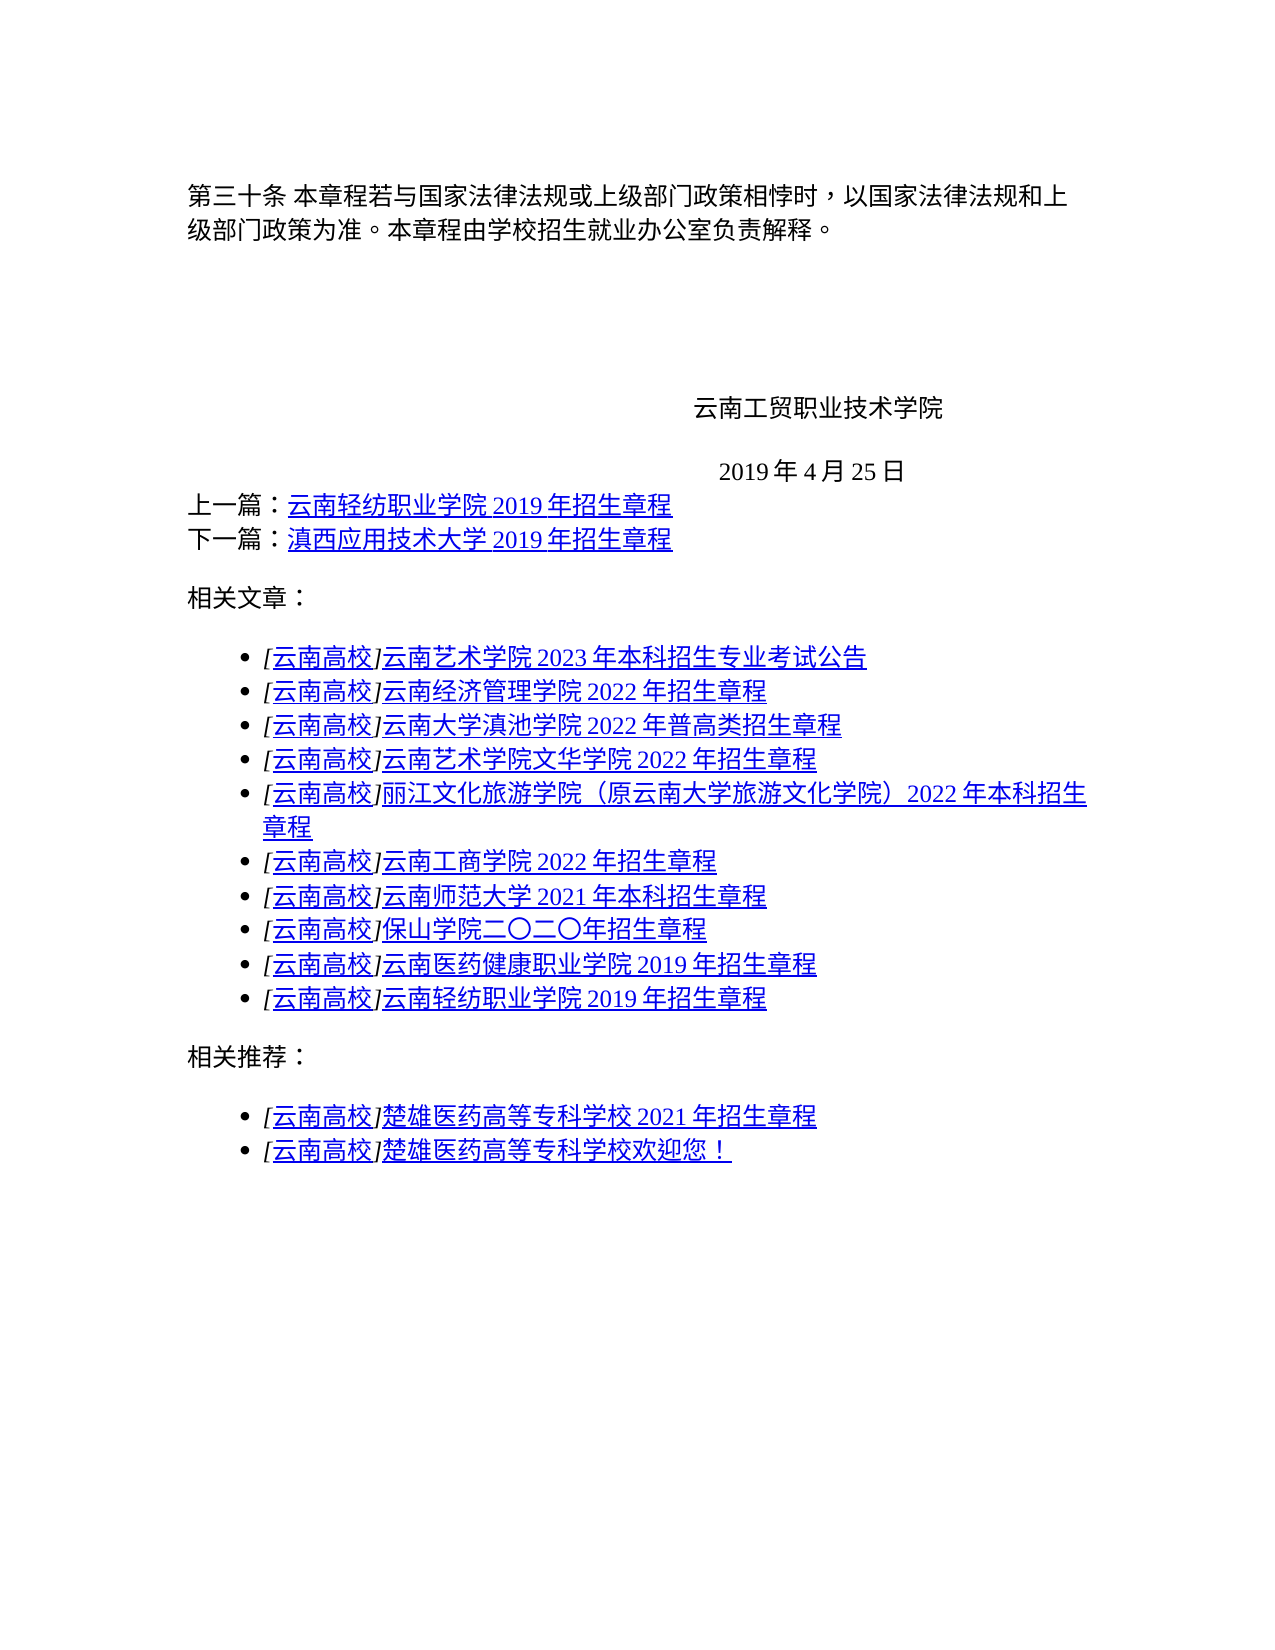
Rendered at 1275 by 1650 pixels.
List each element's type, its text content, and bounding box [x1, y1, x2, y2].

text 云南工贸职业技术学院 [187, 391, 1087, 425]
list [云南高校]云南工商学院2022年招生章程 [241, 844, 1087, 878]
list [云南高校]云南艺术学院2023年本科招生专业考试公告 [241, 640, 1087, 674]
list [云南高校]云南师范大学2021年本科招生章程 [241, 878, 1087, 912]
text 相关推荐： [187, 1039, 1087, 1073]
text 相关文章： [187, 581, 1087, 615]
list [云南高校]保山学院二〇二〇年招生章程 [241, 912, 1087, 946]
list [云南高校]云南艺术学院文华学院2022年招生章程 [241, 742, 1087, 776]
list [云南高校]云南轻纺职业学院2019年招生章程 [241, 980, 1087, 1014]
list [云南高校]云南经济管理学院2022年招生章程 [241, 674, 1087, 708]
text 第三十条 本章程若与国家法律法规或上级部门政策相悖时，以国家法律法规和上级部门政策为准。本章程由学校招生就业办公室负责解释。 [187, 179, 1087, 247]
list [云南高校]云南大学滇池学院2022年普高类招生章程 [241, 708, 1087, 742]
list [云南高校]云南医药健康职业学院2019年招生章程 [241, 946, 1087, 980]
list [云南高校]丽江文化旅游学院（原云南大学旅游文化学院）2022年本科招生章程 [241, 776, 1087, 844]
text 上一篇：云南轻纺职业学院2019年招生章程 下一篇：滇西应用技术大学2019年招生章程 [187, 487, 1087, 556]
list [云南高校]楚雄医药高等专科学校2021年招生章程 [241, 1098, 1087, 1132]
list [云南高校]楚雄医药高等专科学校欢迎您！ [241, 1132, 1087, 1167]
text 2019年4月25日 [187, 453, 1087, 487]
